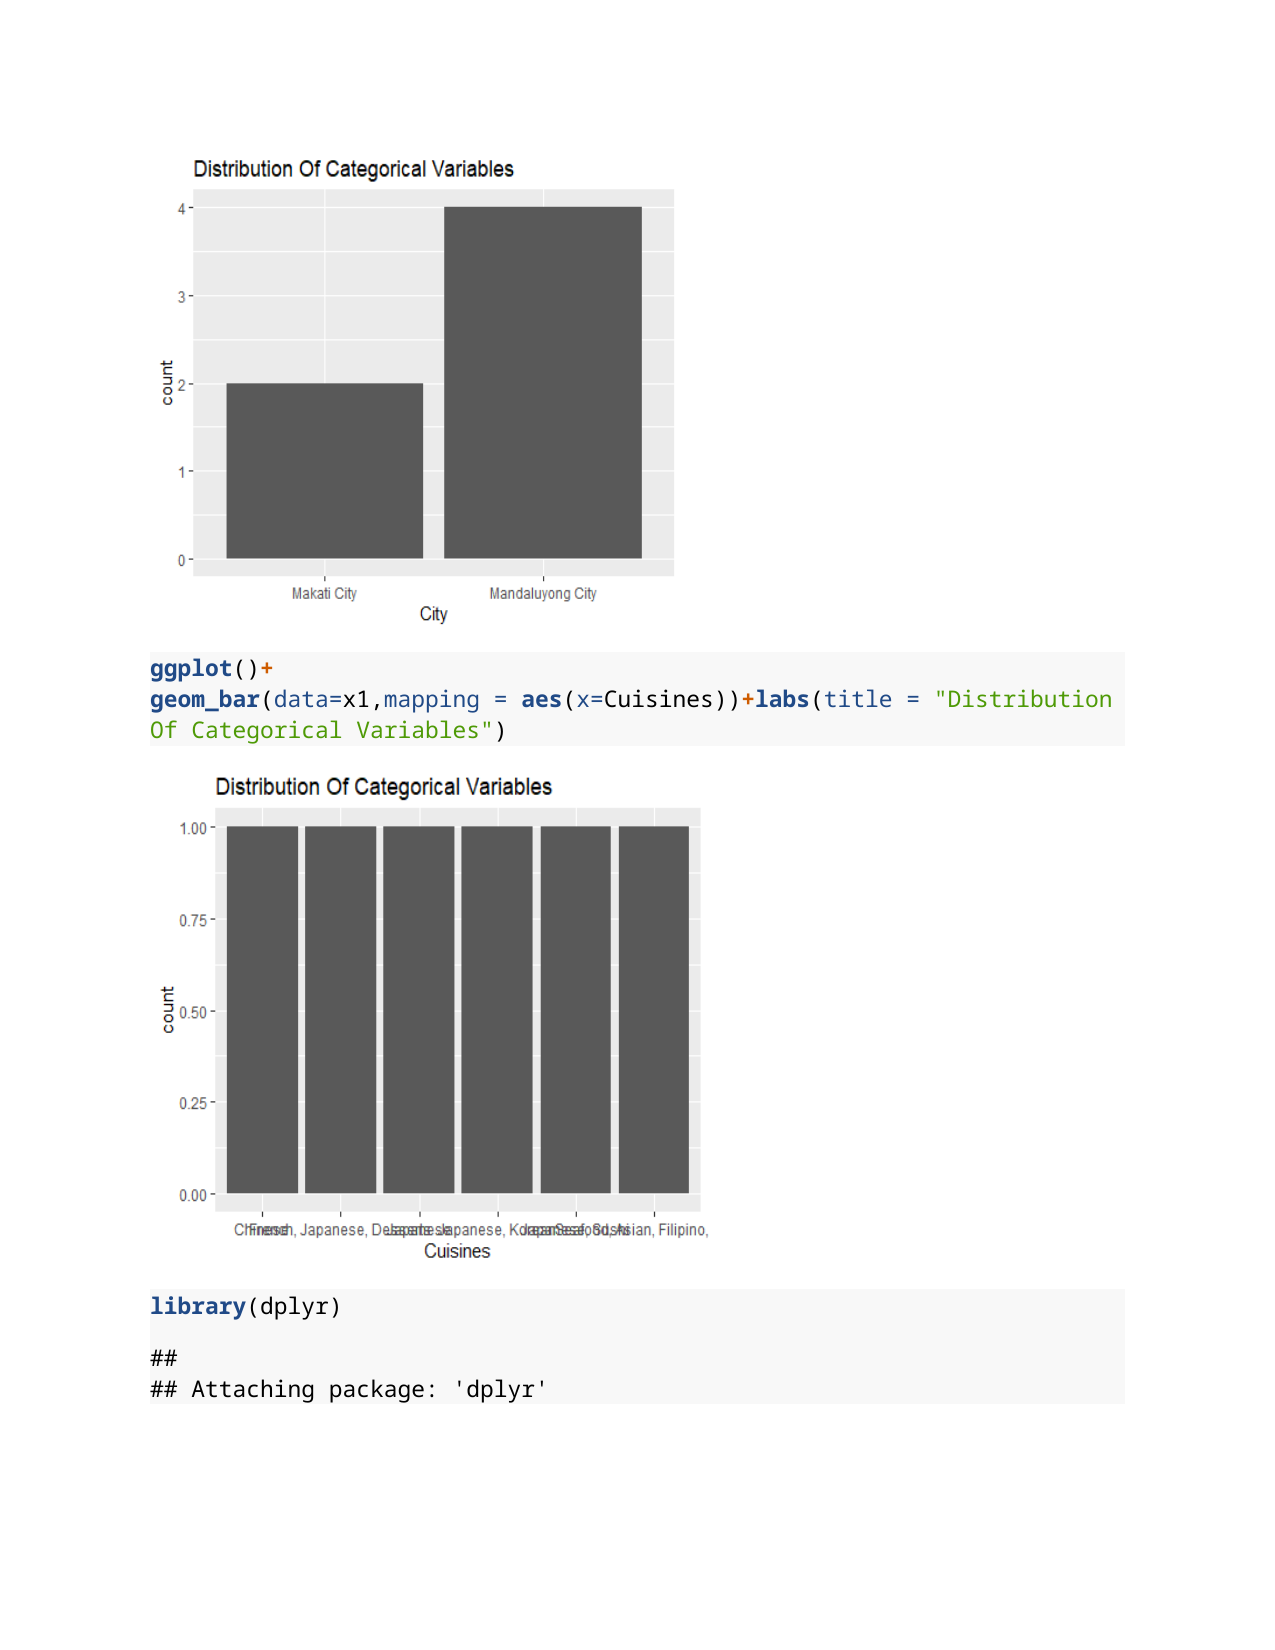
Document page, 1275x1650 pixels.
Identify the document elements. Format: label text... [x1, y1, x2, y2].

text ggplot()+ geom_bar(data=x1,mapping = aes(x=Cuisines))+labs(title = "Distribution Of Categorical Variables") [274, 652, 1125, 746]
text ## ## Attaching package: 'dplyr' [150, 1342, 1125, 1404]
picture [150, 150, 683, 633]
text library(dplyr) [150, 1289, 1125, 1321]
picture [150, 766, 710, 1271]
